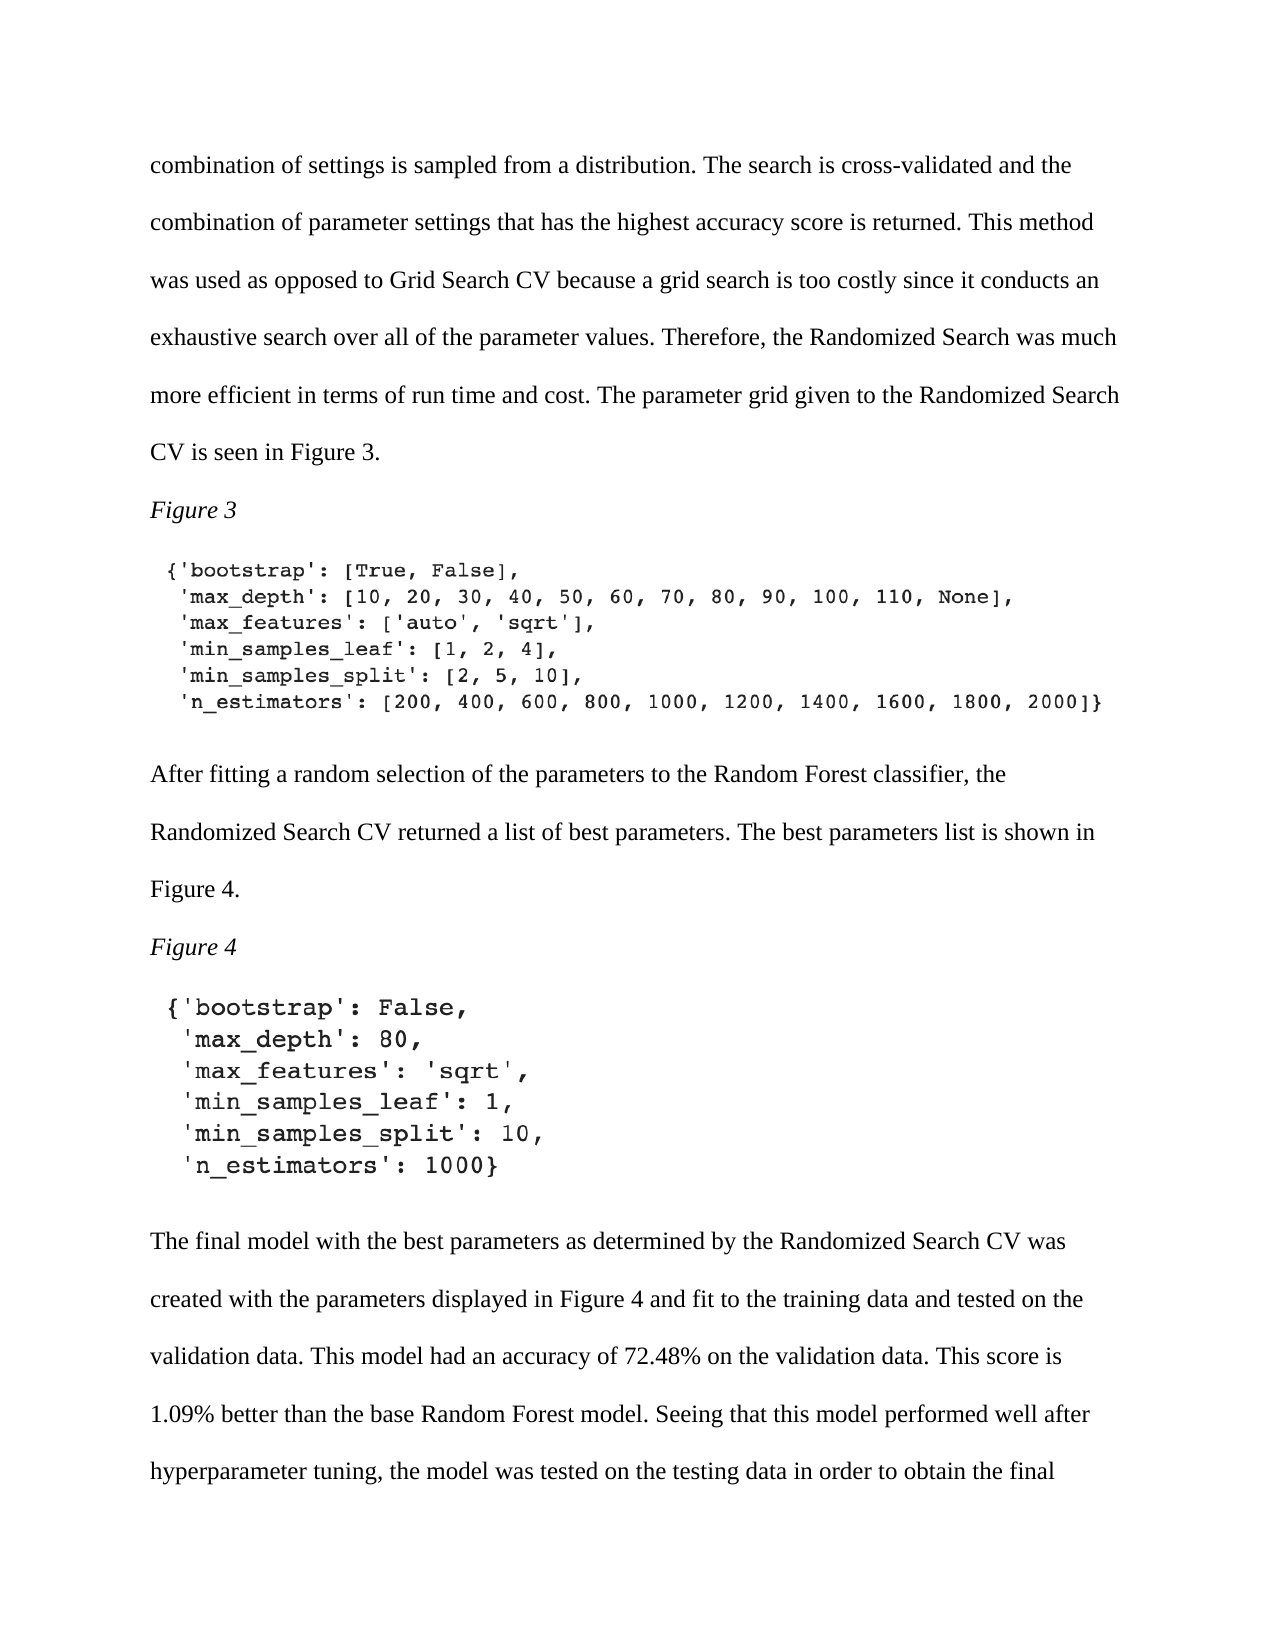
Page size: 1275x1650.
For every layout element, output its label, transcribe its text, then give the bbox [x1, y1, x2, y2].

picture [150, 552, 1125, 729]
picture [150, 989, 565, 1196]
text Figure 3 [150, 495, 1125, 524]
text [150, 150, 1125, 466]
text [150, 1226, 1125, 1485]
text Figure 4 [150, 932, 1125, 961]
text After fitting a random selection of the parameters to the Random Forest classifier, the Randomized Search CV returned a list of best parameters. The best parameters list is shown in Figure 4. [150, 759, 1125, 903]
